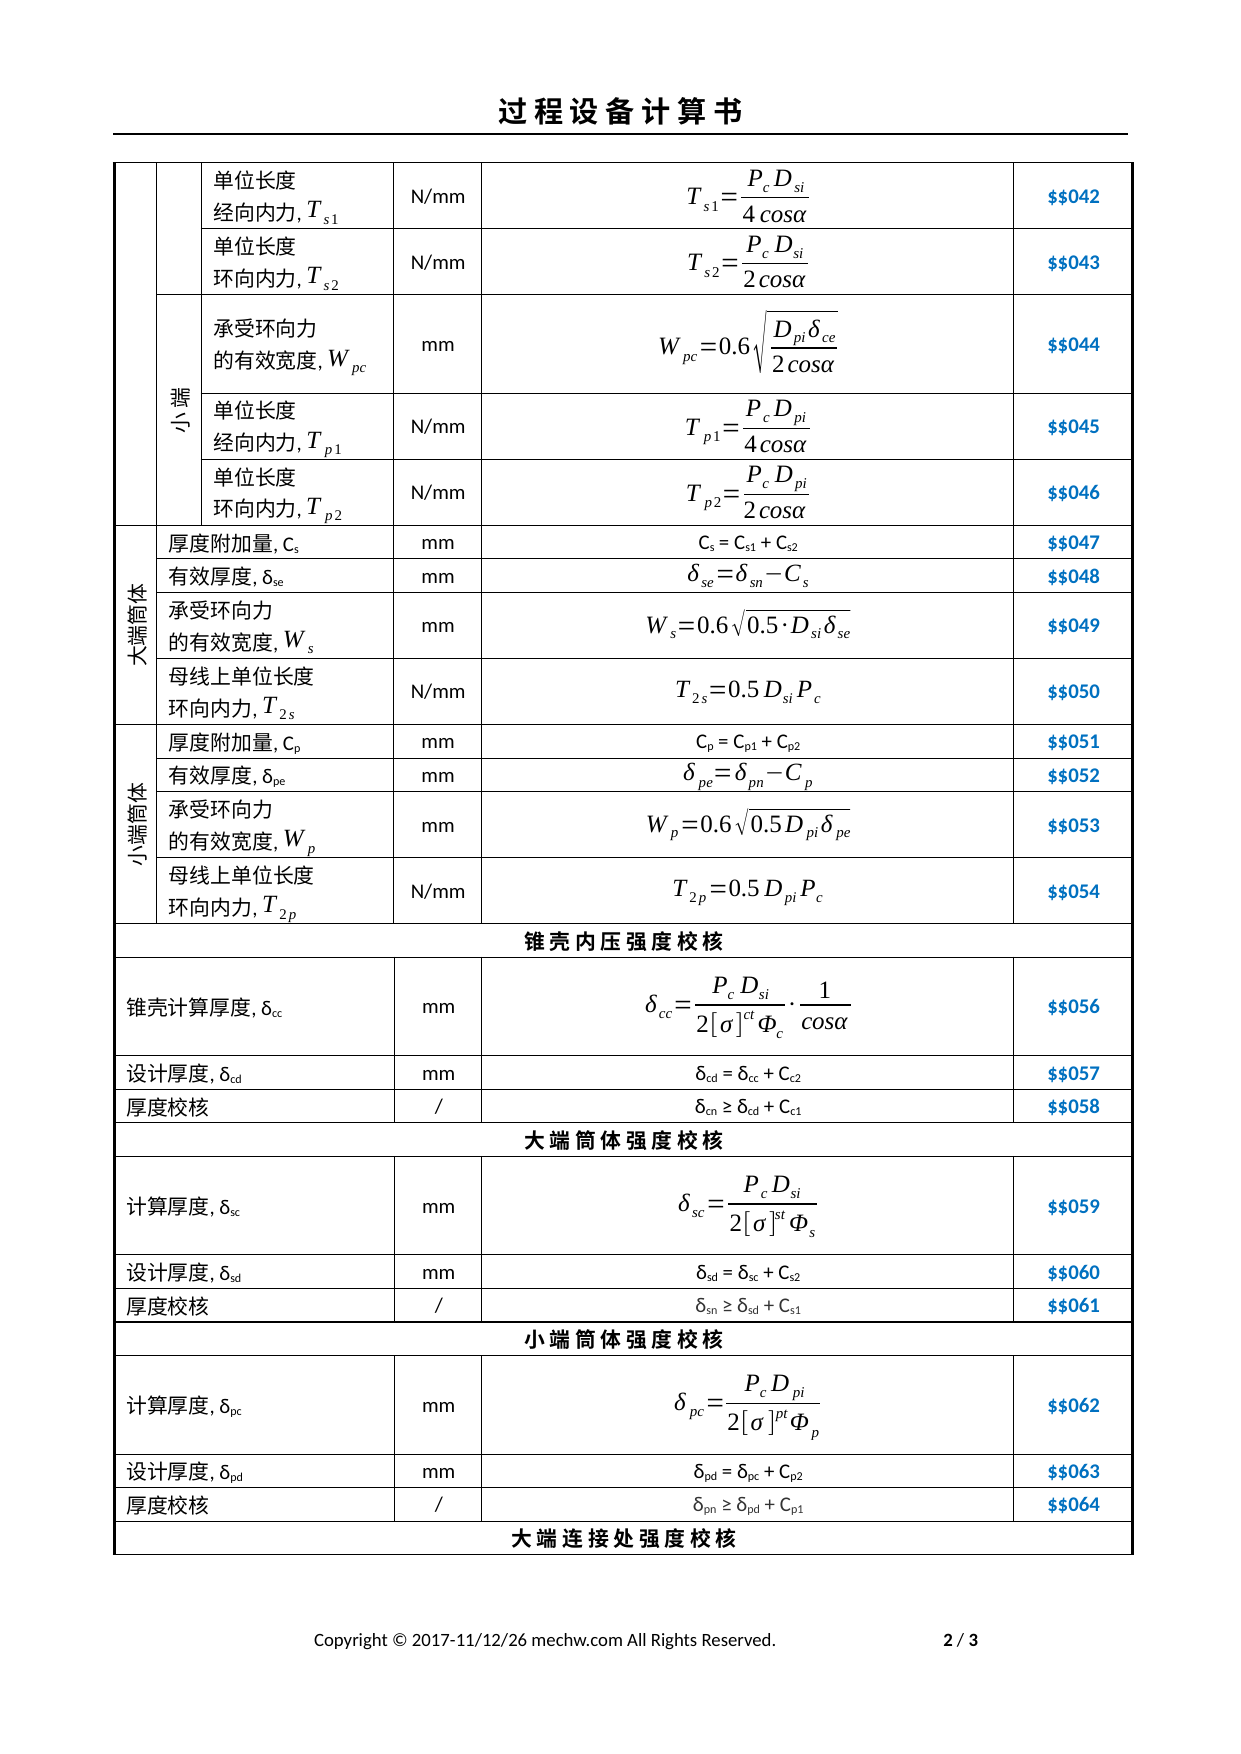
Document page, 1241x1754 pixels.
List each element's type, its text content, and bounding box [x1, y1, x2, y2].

table_cell [482, 593, 1013, 658]
table_cell N/mm [394, 460, 481, 525]
table_cell 锥 壳 内 压 强 度 校 核 [116, 924, 1131, 957]
table_cell 有效厚度, δpe [157, 759, 393, 791]
table_cell 大端 [157, 163, 201, 294]
table_cell mm [394, 593, 481, 658]
table_cell δsn ≥ δsd + Cs1 [482, 1289, 1013, 1321]
table_cell mm [395, 1356, 481, 1453]
table_cell 计算厚度, δsc [116, 1157, 394, 1254]
table_cell Cp = Cp1 + Cp2 [482, 725, 1013, 757]
table_cell $$064 [1014, 1488, 1131, 1521]
table_cell $$046 [1014, 460, 1131, 525]
table_cell [482, 958, 1013, 1055]
table_cell / [395, 1090, 481, 1122]
table_cell 小端筒体 [116, 725, 156, 923]
table_cell $$044 [1014, 295, 1131, 393]
table_cell δcd = δcc + Cc2 [482, 1056, 1013, 1089]
table_cell $$058 [1014, 1090, 1131, 1122]
table_cell 单位长度 环向内力, [202, 229, 393, 294]
table_cell 设计厚度, δpd [116, 1455, 394, 1487]
table_cell 厚度校核 [116, 1488, 394, 1521]
table_cell N/mm [394, 394, 481, 459]
table_cell [482, 1356, 1013, 1453]
table_cell [482, 858, 1013, 923]
table_cell $$060 [1014, 1255, 1131, 1288]
table_cell 厚度校核 [116, 1289, 394, 1321]
table_cell [482, 229, 1013, 294]
table_cell 有效厚度, δse [157, 559, 393, 592]
table_cell δpd = δpc + Cp2 [482, 1455, 1013, 1487]
table_cell δcn ≥ δcd + Cc1 [482, 1090, 1013, 1122]
table_cell δpn ≥ δpd + Cp1 [482, 1488, 1013, 1521]
table_cell [482, 394, 1013, 459]
table_cell 厚度附加量, Cs [157, 526, 393, 558]
table_cell 厚度校核 [116, 1090, 394, 1122]
table_cell $$054 [1014, 858, 1131, 923]
table_cell Cs = Cs1 + Cs2 [482, 526, 1013, 558]
table_cell $$057 [1014, 1056, 1131, 1089]
table_cell mm [395, 1157, 481, 1254]
table_cell 单位长度 环向内力, [202, 460, 393, 525]
table_cell $$063 [1014, 1455, 1131, 1487]
table_cell 单位长度 经向内力, [202, 163, 393, 228]
table_cell mm [395, 1056, 481, 1089]
table_cell 锥壳计算厚度, δcc [116, 958, 394, 1055]
table_cell $$045 [1014, 394, 1131, 459]
table_cell $$059 [1014, 1157, 1131, 1254]
table_cell mm [395, 958, 481, 1055]
table_cell 母线上单位长度 环向内力, [157, 659, 393, 724]
table_cell $$052 [1014, 759, 1131, 791]
table_cell 设计厚度, δcd [116, 1056, 394, 1089]
table_cell mm [394, 295, 481, 393]
table_cell mm [394, 725, 481, 757]
table_cell N/mm [394, 163, 481, 228]
table_cell [482, 1157, 1013, 1254]
table_cell 承受环向力 的有效宽度, [202, 295, 393, 393]
table_cell 设计厚度, δsd [116, 1255, 394, 1288]
table_cell [482, 659, 1013, 724]
table_cell mm [394, 759, 481, 791]
table_cell / [395, 1289, 481, 1321]
table_cell $$047 [1014, 526, 1131, 558]
table_cell [482, 163, 1013, 228]
table_cell [482, 759, 1013, 791]
table_cell $$061 [1014, 1289, 1131, 1321]
table_cell 小 端 [157, 295, 201, 525]
table_cell $$053 [1014, 792, 1131, 857]
table_cell $$049 [1014, 593, 1131, 658]
table_cell $$043 [1014, 229, 1131, 294]
table_cell [482, 559, 1013, 592]
table_cell N/mm [394, 858, 481, 923]
table_cell [482, 460, 1013, 525]
table_cell 大 端 连 接 处 强 度 校 核 [116, 1522, 1131, 1554]
table_cell N/mm [394, 229, 481, 294]
table_cell mm [395, 1455, 481, 1487]
table_cell [482, 792, 1013, 857]
table_cell $$056 [1014, 958, 1131, 1055]
table_cell $$042 [1014, 163, 1131, 228]
table_cell $$062 [1014, 1356, 1131, 1453]
table_cell 单位长度 经向内力, [202, 394, 393, 459]
table_cell $$051 [1014, 725, 1131, 757]
table_cell mm [394, 792, 481, 857]
table_cell 计算厚度, δpc [116, 1356, 394, 1453]
table_cell 承受环向力 的有效宽度, [157, 593, 393, 658]
table_cell 小 端 筒 体 强 度 校 核 [116, 1323, 1131, 1355]
table_cell 厚度附加量, Cp [157, 725, 393, 757]
table_cell $$050 [1014, 659, 1131, 724]
table_cell N/mm [394, 659, 481, 724]
table_cell 大 端 筒 体 强 度 校 核 [116, 1123, 1131, 1156]
table_cell mm [395, 1255, 481, 1288]
table_cell $$048 [1014, 559, 1131, 592]
table_cell 大端筒体 [116, 526, 156, 724]
table_cell 承受环向力 的有效宽度, [157, 792, 393, 857]
table_cell 母线上单位长度 环向内力, [157, 858, 393, 923]
table_cell mm [394, 559, 481, 592]
table_cell mm [394, 526, 481, 558]
table_cell [482, 295, 1013, 393]
table_cell / [395, 1488, 481, 1521]
table_cell δsd = δsc + Cs2 [482, 1255, 1013, 1288]
